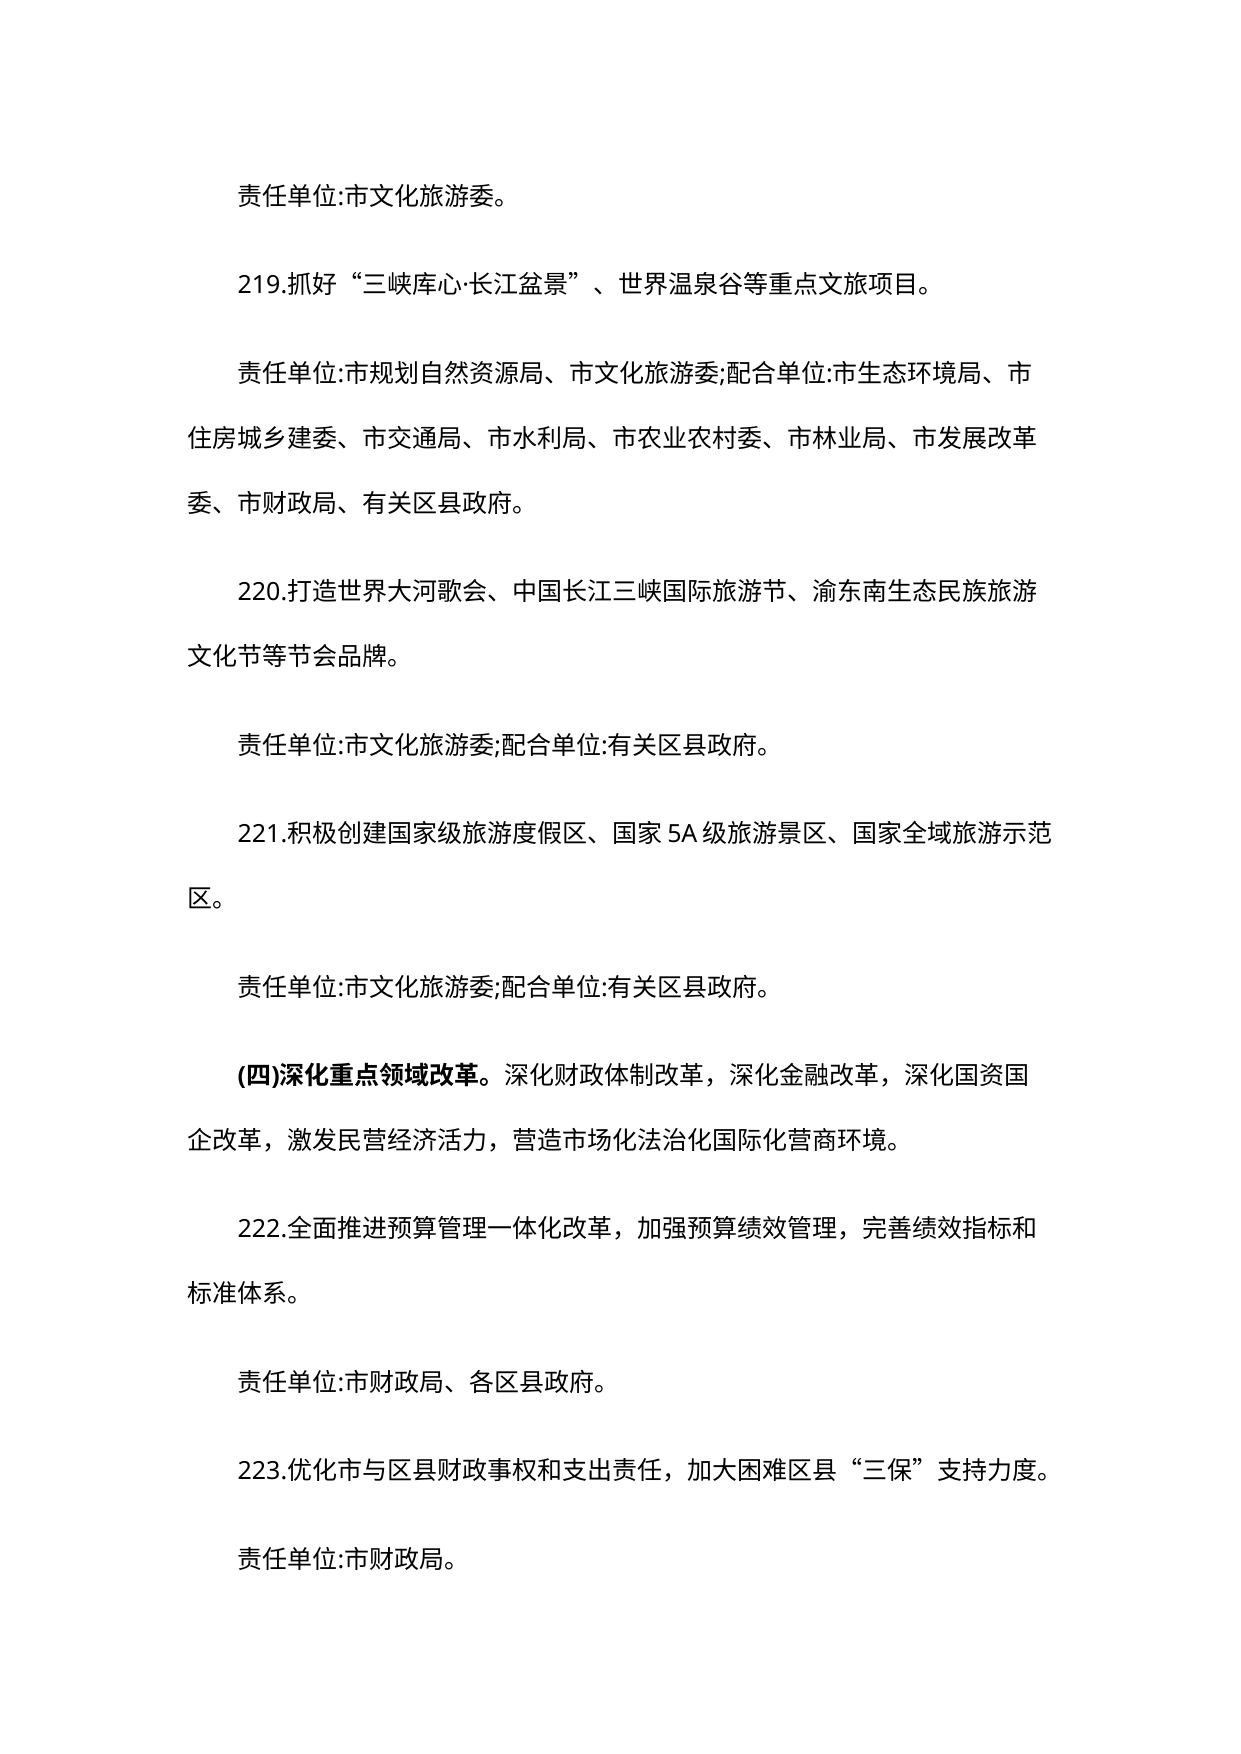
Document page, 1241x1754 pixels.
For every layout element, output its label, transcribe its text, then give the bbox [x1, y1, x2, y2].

text 221.积极创建国家级旅游度假区、国家5A级旅游景区、国家全域旅游示范区。 [187, 799, 1053, 929]
text 责任单位:市财政局。 [187, 1525, 1053, 1590]
text 责任单位:市财政局、各区县政府。 [187, 1348, 1053, 1413]
text 责任单位:市文化旅游委。 [187, 162, 1053, 227]
text 责任单位:市规划自然资源局、市文化旅游委;配合单位:市生态环境局、市住房城乡建委、市交通局、市水利局、市农业农村委、市林业局、市发展改革委、市财政局、有关区县政府。 [187, 339, 1053, 534]
text 责任单位:市文化旅游委;配合单位:有关区县政府。 [187, 711, 1053, 776]
text 223.优化市与区县财政事权和支出责任，加大困难区县“三保”支持力度。 [187, 1436, 1053, 1501]
text (四)深化重点领域改革。深化财政体制改革，深化金融改革，深化国资国企改革，激发民营经济活力，营造市场化法治化国际化营商环境。 [187, 1041, 1053, 1171]
text 220.打造世界大河歌会、中国长江三峡国际旅游节、渝东南生态民族旅游文化节等节会品牌。 [187, 557, 1053, 687]
text 222.全面推进预算管理一体化改革，加强预算绩效管理，完善绩效指标和标准体系。 [187, 1194, 1053, 1324]
text 219.抓好“三峡库心·长江盆景”、世界温泉谷等重点文旅项目。 [187, 250, 1053, 315]
text 责任单位:市文化旅游委;配合单位:有关区县政府。 [187, 953, 1053, 1018]
